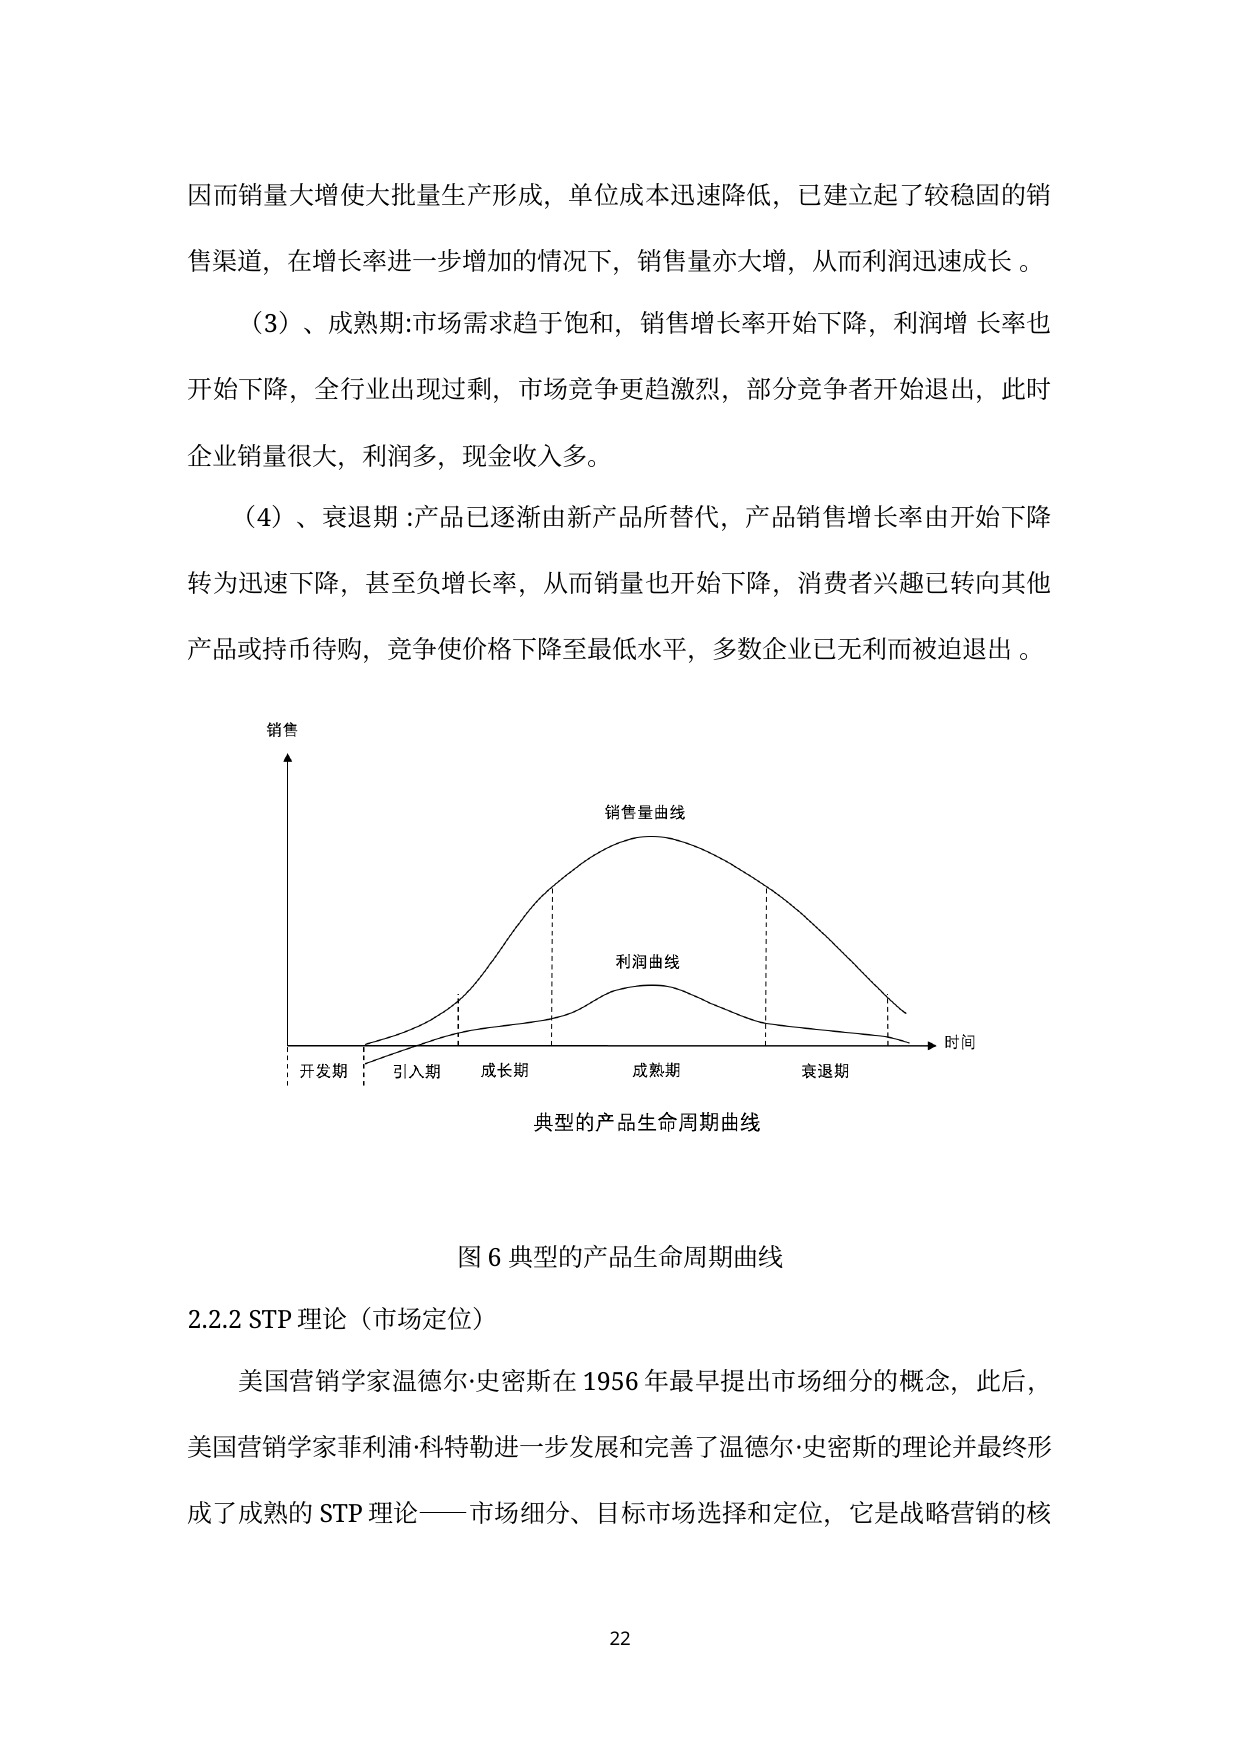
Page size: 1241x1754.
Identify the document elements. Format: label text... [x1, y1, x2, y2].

picture [187, 688, 1053, 1196]
text （4）、衰退期 :产品已逐渐由新产品所替代，产品销售增长率由开始下降转为迅速下降，甚至负增长率，从而销量也开始下降，消费者兴趣已转向其他产品或持币待购，竞争使价格下降至最低水平，多数企业已无利而被迫退出 。 [187, 494, 1053, 670]
text 2.2.2 STP理论（市场定位） [187, 1296, 1053, 1340]
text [187, 172, 1053, 282]
text （3）、成熟期:市场需求趋于饱和，销售增长率开始下降，利润增 长率也开始下降，全行业出现过剩，市场竞争更趋激烈，部分竞争者开始退出，此时企业销量很大，利润多，现金收入多。 [187, 300, 1053, 476]
text 图6 典型的产品生命周期曲线 [187, 1234, 1053, 1278]
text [187, 1358, 1053, 1534]
